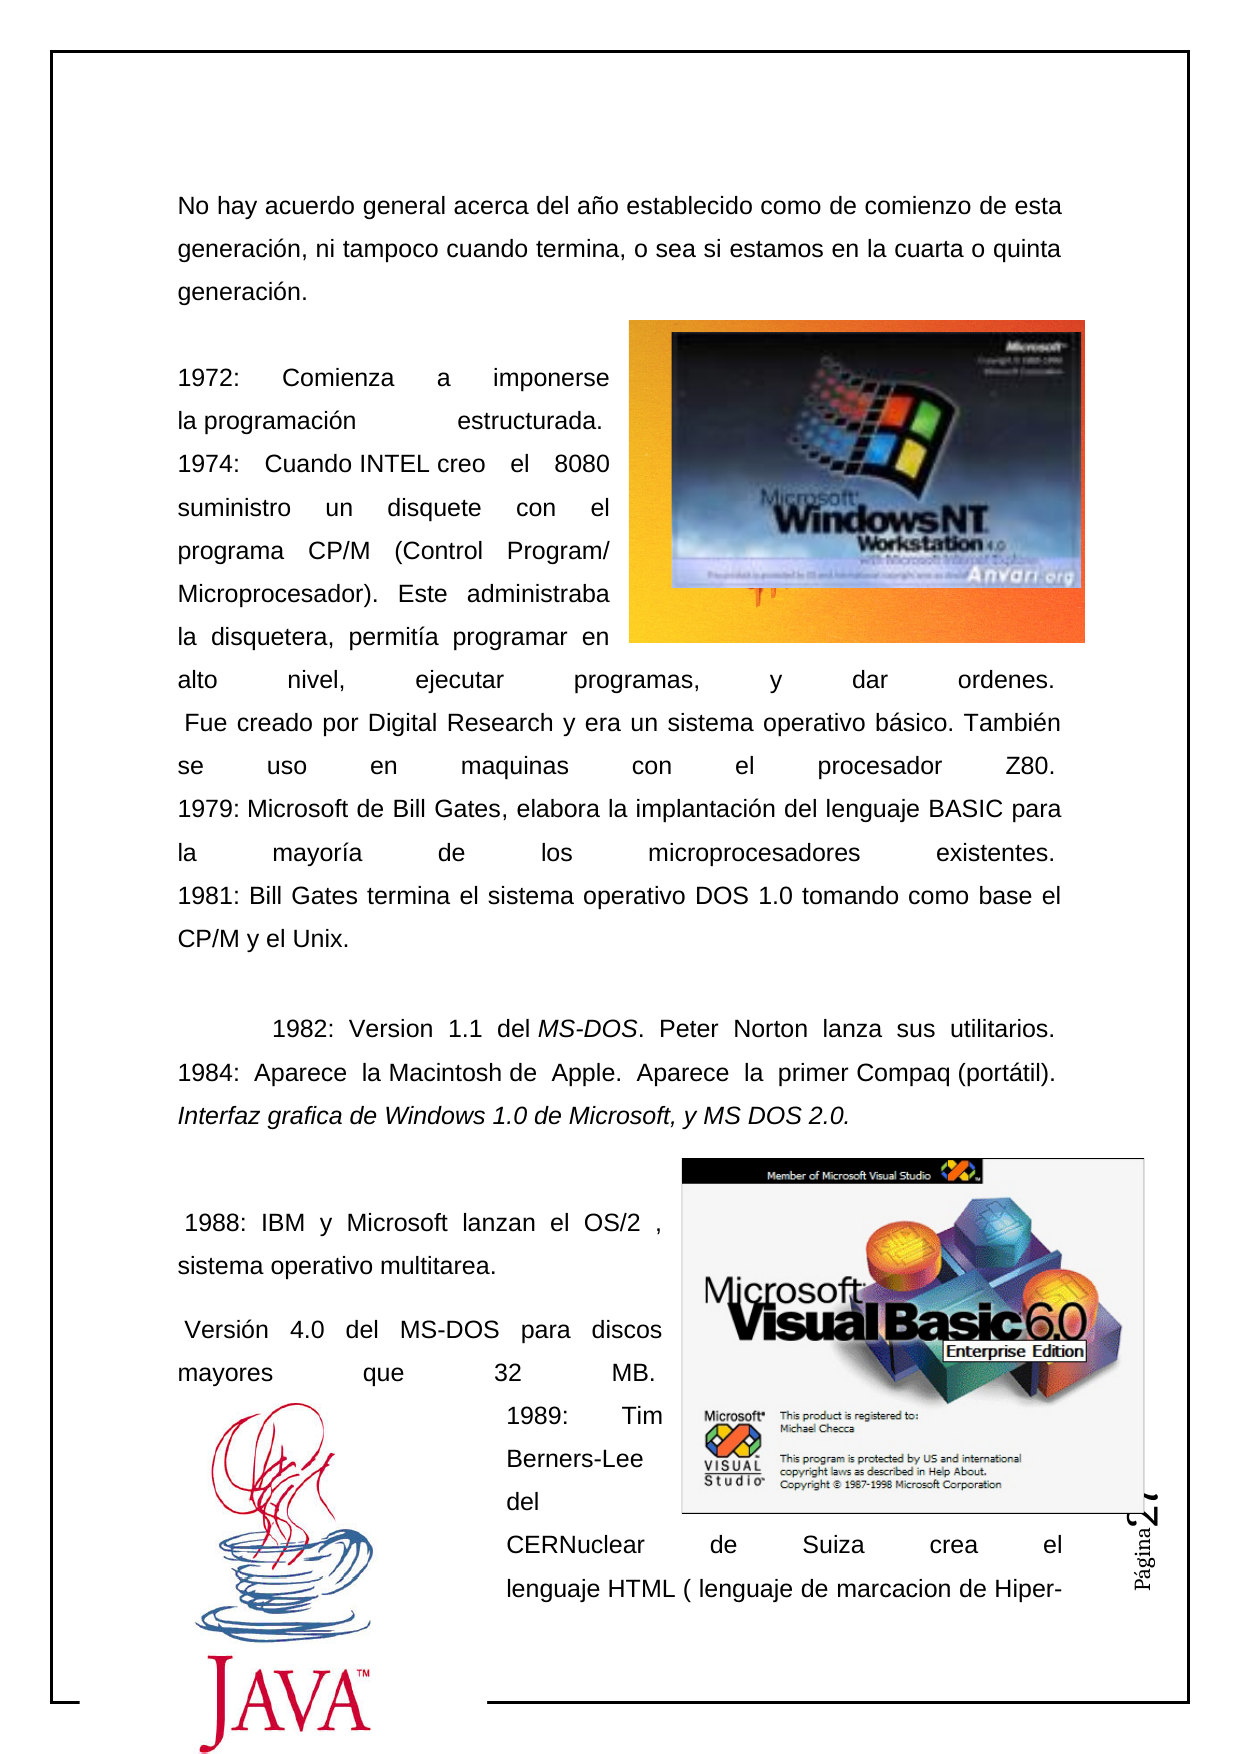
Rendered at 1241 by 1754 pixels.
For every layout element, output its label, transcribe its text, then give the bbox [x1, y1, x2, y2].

picture [681, 1158, 1145, 1514]
text 1982: Version 1.1 del MS-DOS. Peter Norton lanza sus utilitarios. 1984: Aparece la Macintosh de Apple. Aparece la primer Compaq (portátil). Interfaz grafica de Windows 1.0 de Microsoft, y MS DOS 2.0. [177, 988, 1063, 1129]
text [177, 1315, 1063, 1602]
picture [628, 320, 1085, 643]
text 1988: IBM y Microsoft lanzan el OS/2 , sistema operativo multitarea. [177, 1165, 681, 1280]
text No hay acuerdo general acerca del año establecido como de comienzo de esta generación, ni tampoco cuando termina, o sea si estamos en la cuarta o quinta generación. 1972: Comienza a imponerse la programación estructurada. 1974: Cuando INTEL creo el 8080 suministro un disquete con el programa CP/M (Control Program/ Microprocesador). Este administraba la disquetera, permitía programar en alto nivel, ejecutar programas, y dar ordenes. Fue creado por Digital Research y era un sistema operativo básico. También se uso en maquinas con el procesador Z80. 1979: Microsoft de Bill Gates, elabora la implantación del lenguaje BASIC para la mayoría de los microprocesadores existentes. 1981: Bill Gates termina el sistema operativo DOS 1.0 tomando como base el CP/M y el Unix. [177, 148, 1063, 953]
picture [79, 1403, 488, 1754]
